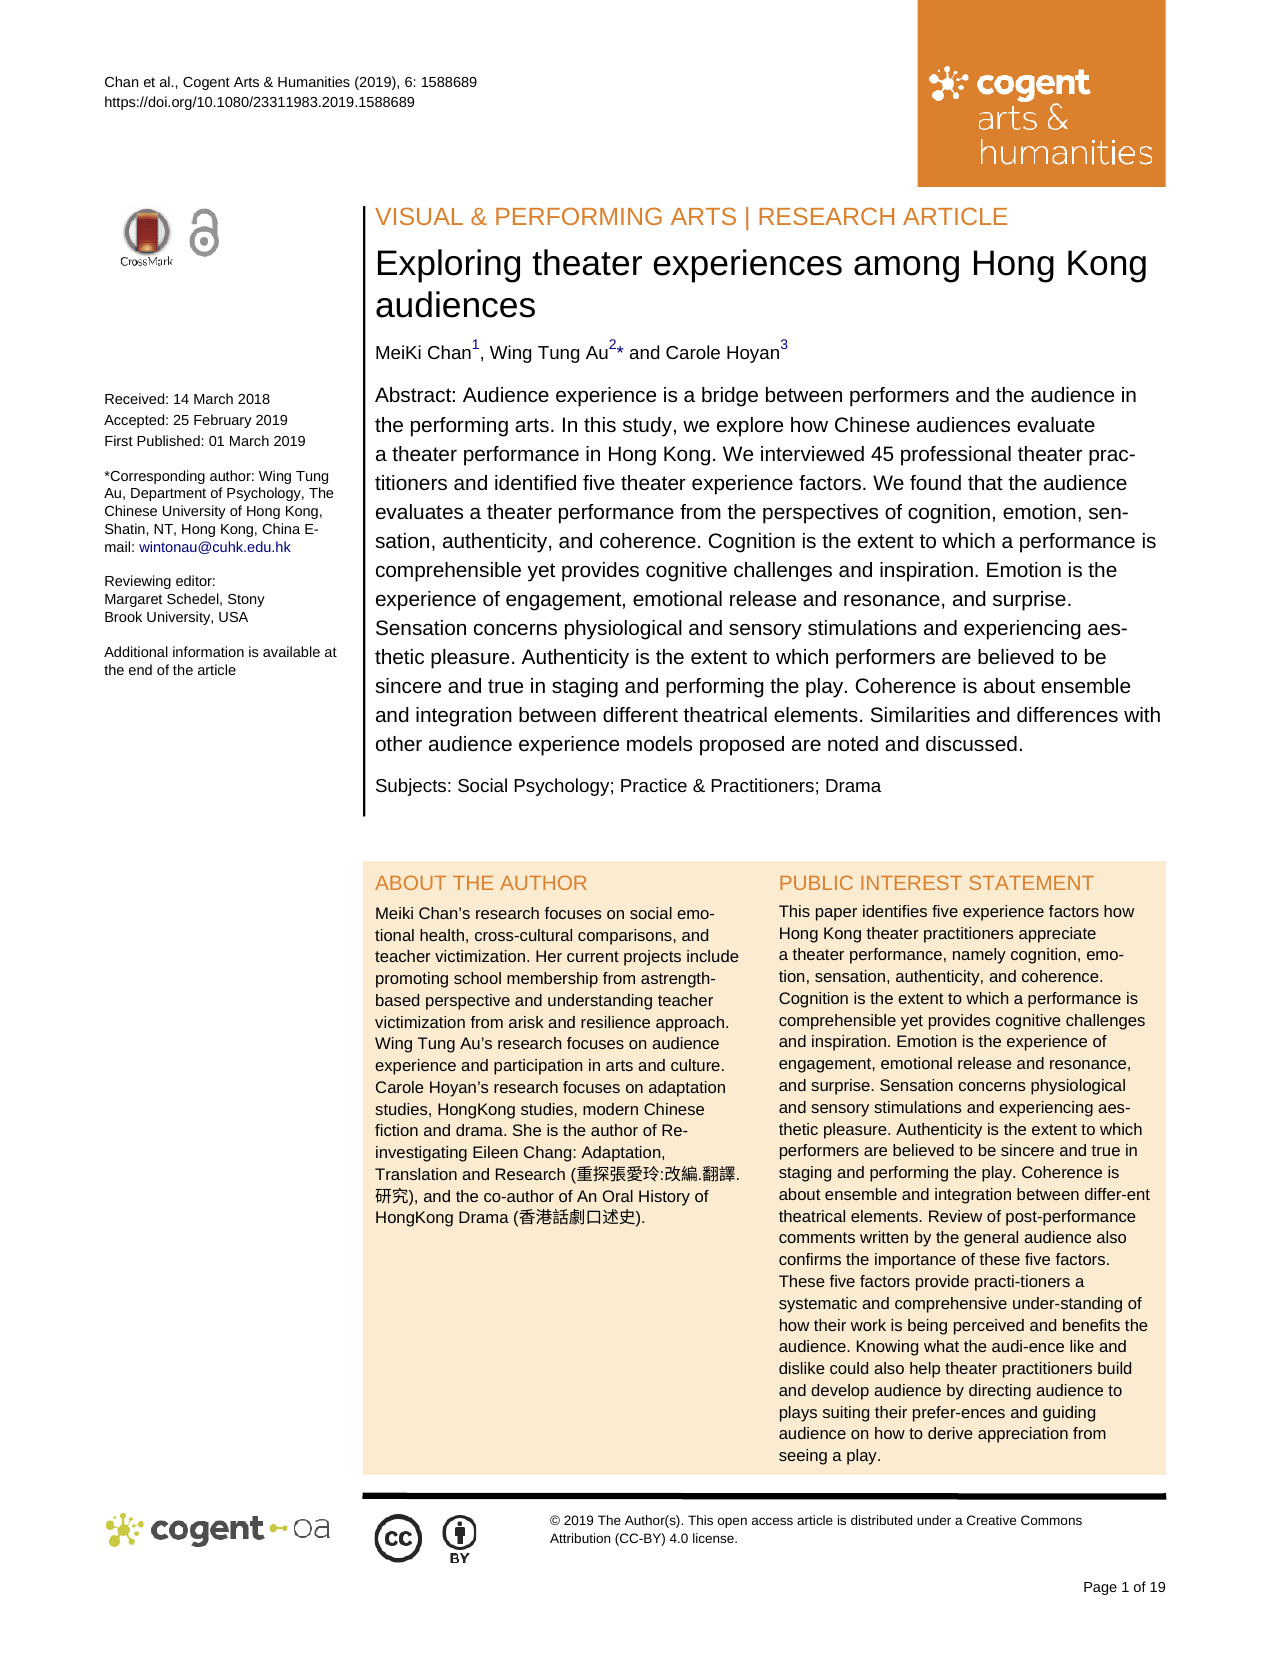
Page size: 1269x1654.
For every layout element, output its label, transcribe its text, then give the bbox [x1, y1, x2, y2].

picture [917, 110, 1166, 187]
picture [103, 1510, 331, 1549]
text Chan et al., Cogent Arts & Humanities (2019), 6: 1588689 [104, 73, 1166, 90]
picture [120, 205, 219, 267]
text This paper identifies five experience factors how Hong Kong theater practitioners appreciate [778, 902, 1143, 943]
text *Corresponding author: Wing Tung Au, Department of Psychology, The Chinese University of Hong Kong, Shatin, NT, Hong Kong, China E-mail: wintonau@cuhk.edu.hk [104, 467, 337, 555]
text ABOUT THE AUTHOR [375, 871, 741, 895]
picture [361, 859, 1168, 1477]
text MeiKi Chan1, Wing Tung Au2* and Carole Hoyan3 [375, 337, 1166, 364]
picture [374, 1514, 477, 1563]
text https://doi.org/10.1080/23311983.2019.1588689 [104, 94, 1166, 110]
text Margaret Schedel, Stony Brook University, USA [104, 591, 306, 626]
text Accepted: 25 February 2019 [104, 411, 348, 428]
text Subjects: Social Psychology; Practice & Practitioners; Drama [375, 775, 1166, 797]
text VISUAL & PERFORMING ARTS | RESEARCH ARTICLE [375, 202, 1166, 231]
text First Published: 01 March 2019 [104, 432, 348, 449]
picture [361, 205, 366, 817]
text Exploring theater experiences among Hong Kong audiences [375, 242, 1166, 325]
text a theater performance, namely cognition, emo-tion, sensation, authenticity, and coherence. Cognition is the extent to which a performance is comprehensible yet provides cognitive challenges and inspiration. Emotion is the experience of engagement, emotional release and resonance, and surprise. Sensation concerns physiological and sensory stimulations and experiencing aes-thetic pleasure. Authenticity is the extent to which performers are believed to be sincere and true in staging and performing the play. Coherence is about ensemble and integration between differ-ent theatrical elements. Review of post-performance comments written by the general audience also confirms the importance of these five factors. These five factors provide practi-tioners a systematic and comprehensive under-standing of how their work is being perceived and benefits the audience. Knowing what the audi-ence like and dislike could also help theater practitioners build and develop audience by directing audience to plays suiting their prefer-ences and guiding audience on how to derive appreciation from seeing a play. [778, 945, 1153, 1465]
picture [917, 90, 1166, 94]
text Received: 14 March 2018 [104, 391, 348, 407]
text Page 1 of 19 [104, 1578, 1166, 1595]
text PUBLIC INTEREST STATEMENT [778, 871, 1166, 895]
text Abstract: Audience experience is a bridge between performers and the audience in the performing arts. In this study, we explore how Chinese audiences evaluate [375, 383, 1166, 436]
text Reviewing editor: [104, 573, 348, 590]
text Additional information is available at the end of the article [104, 644, 348, 678]
text a theater performance in Hong Kong. We interviewed 45 professional theater prac-titioners and identified five theater experience factors. We found that the audience evaluates a theater performance from the perspectives of cognition, emotion, sen-sation, authenticity, and coherence. Cognition is the extent to which a performance is comprehensible yet provides cognitive challenges and inspiration. Emotion is the experience of engagement, emotional release and resonance, and surprise. Sensation concerns physiological and sensory stimulations and experiencing aes-thetic pleasure. Authenticity is the extent to which performers are believed to be sincere and true in staging and performing the play. Coherence is about ensemble and integration between different theatrical elements. Similarities and differences with other audience experience models proposed are noted and discussed. [375, 442, 1166, 755]
picture [917, 0, 1166, 73]
text © 2019 The Author(s). This open access article is distributed under a Creative Commons Attribution (CC-BY) 4.0 license. [550, 1513, 1093, 1546]
text Meiki Chan’s research focuses on social emo-tional health, cross-cultural comparisons, and teacher victimization. Her current projects include promoting school membership from astrength-based perspective and understanding teacher victimization from arisk and resilience approach. Wing Tung Au’s research focuses on audience experience and participation in arts and culture. Carole Hoyan’s research focuses on adaptation studies, HongKong studies, modern Chinese fiction and drama. She is the author of Re-investigating Eileen Chang: Adaptation, Translation and Research (重探張愛玲:改編.翻譯.研究), and the co-author of An Oral History of HongKong Drama (香港話劇口述史). [375, 902, 741, 1228]
